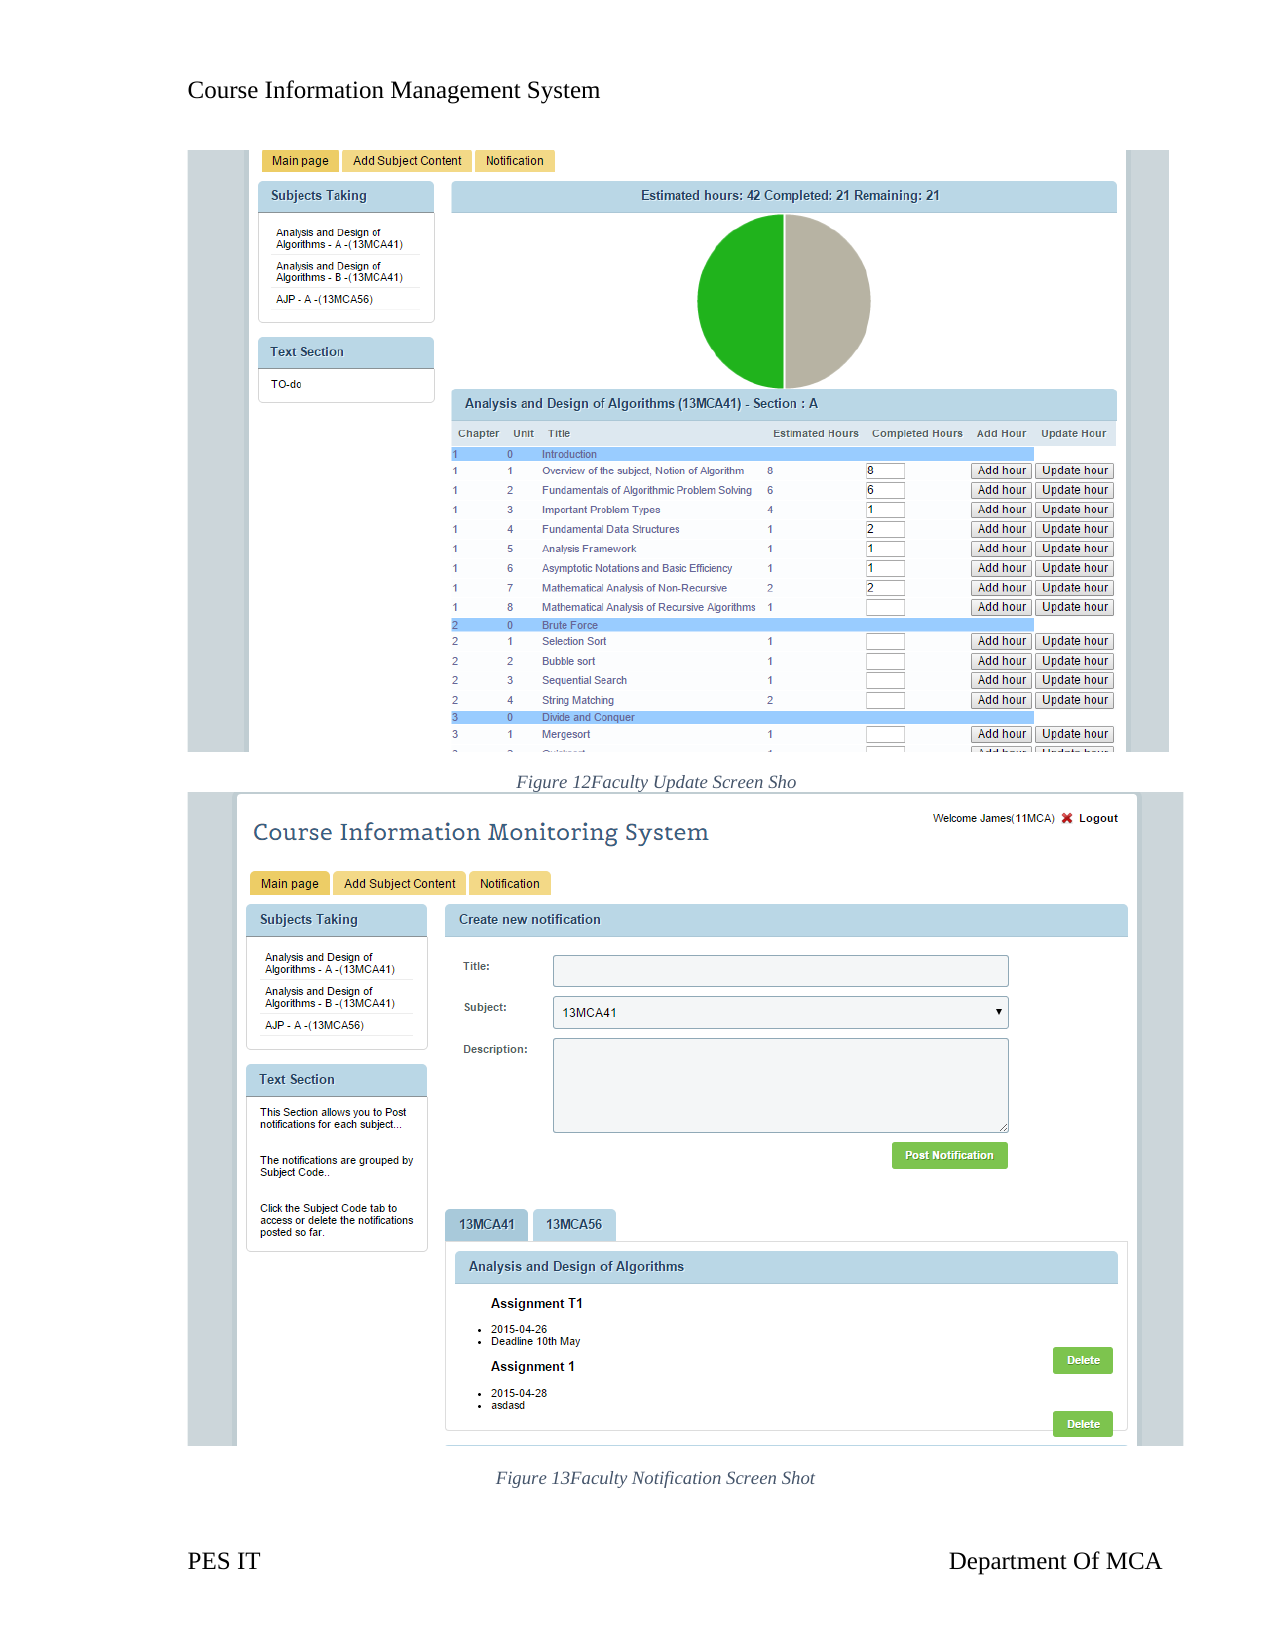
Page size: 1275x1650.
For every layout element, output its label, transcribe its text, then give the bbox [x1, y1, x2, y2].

picture [187, 792, 1184, 1446]
picture [187, 150, 1169, 752]
